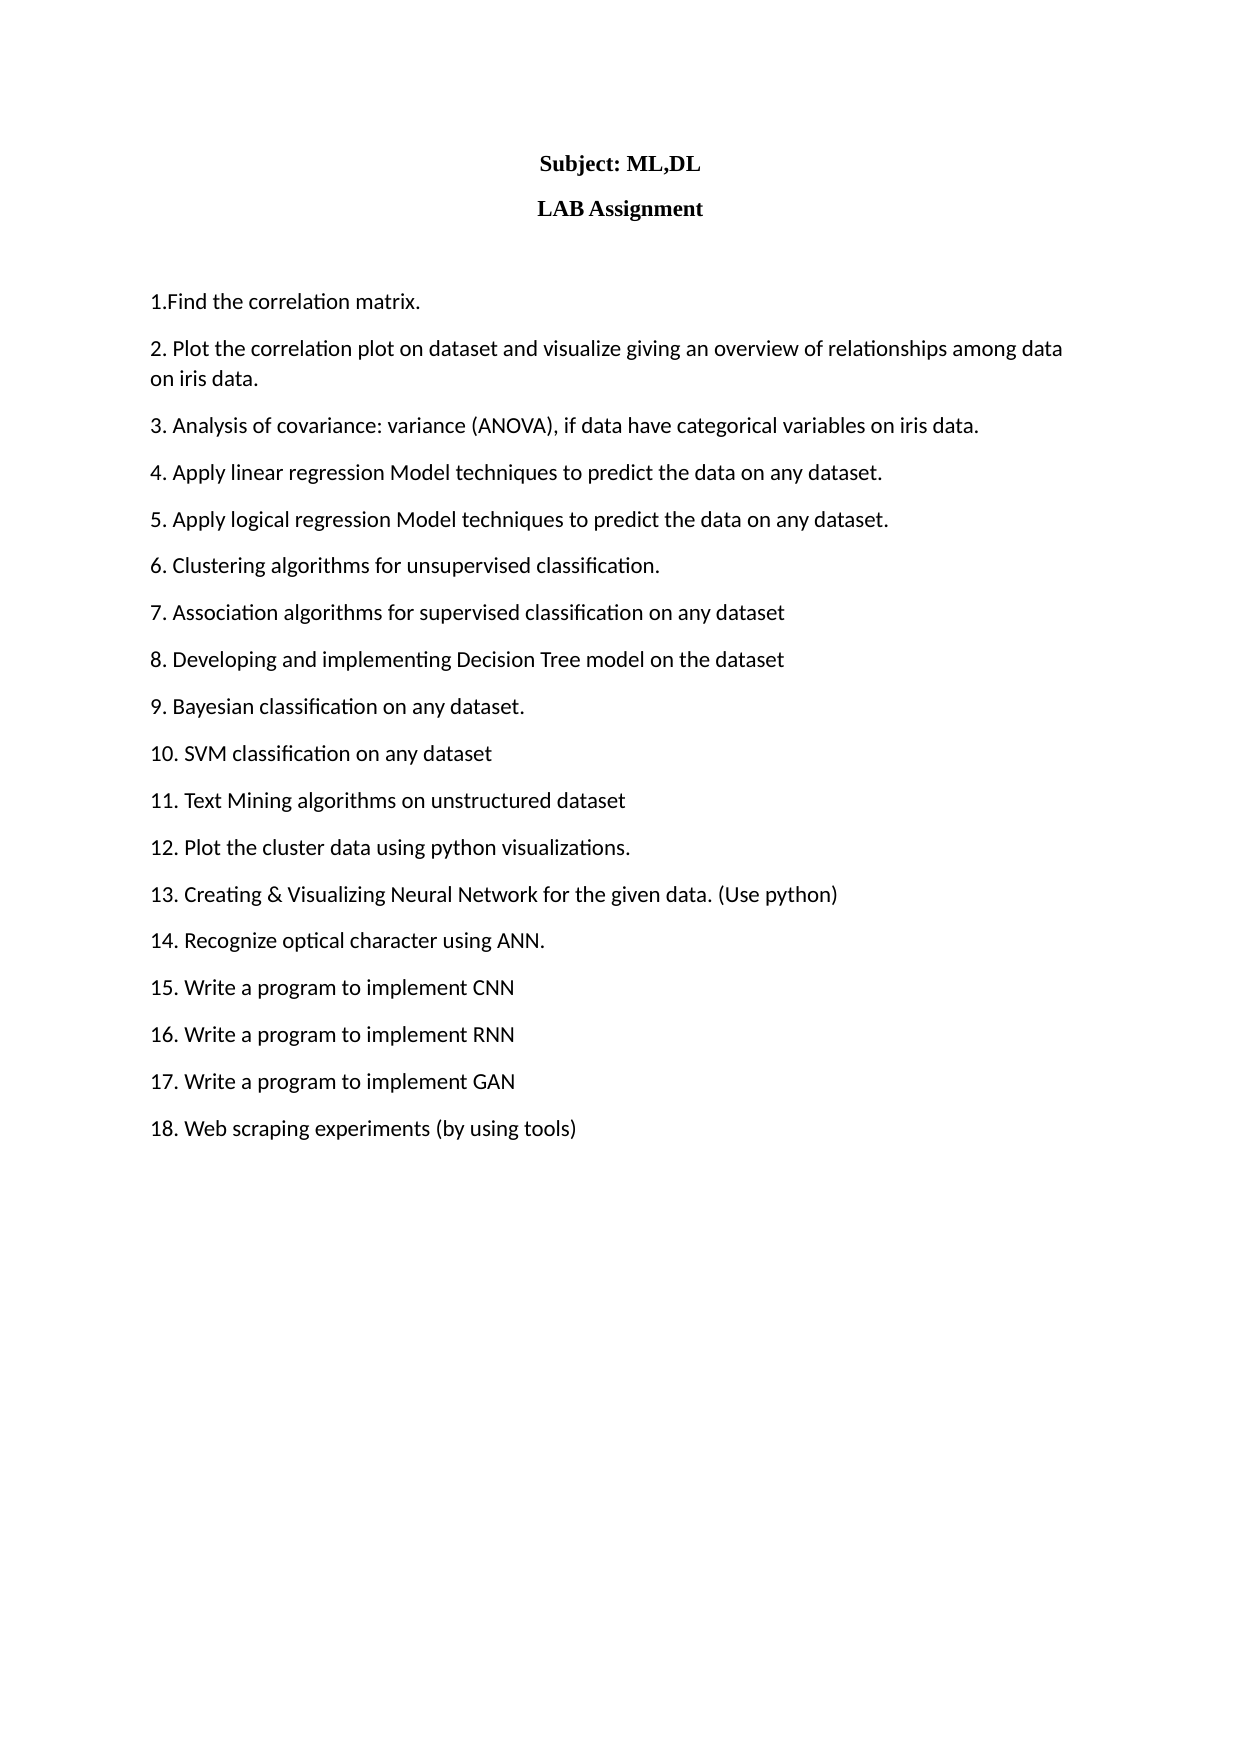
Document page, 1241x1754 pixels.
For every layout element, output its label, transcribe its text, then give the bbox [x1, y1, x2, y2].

text 13. Creating & Visualizing Neural Network for the given data. (Use python) [150, 880, 1090, 908]
text 17. Write a program to implement GAN [150, 1067, 1090, 1095]
text 15. Write a program to implement CNN [150, 973, 1090, 1002]
text 2. Plot the correlation plot on dataset and visualize giving an overview of relationships among data on iris data. [150, 334, 1090, 392]
text 4. Apply linear regression Model techniques to predict the data on any dataset. [150, 458, 1090, 486]
text 18. Web scraping experiments (by using tools) [150, 1114, 1090, 1142]
text 16. Write a program to implement RNN [150, 1020, 1090, 1048]
text 3. Analysis of covariance: variance (ANOVA), if data have categorical variables on iris data. [150, 411, 1090, 439]
text 9. Bayesian classification on any dataset. [150, 692, 1090, 720]
text 5. Apply logical regression Model techniques to predict the data on any dataset. [150, 505, 1090, 533]
text 8. Developing and implementing Decision Tree model on the dataset [150, 645, 1090, 673]
text 14. Recognize optical character using ANN. [150, 927, 1090, 955]
text 1.Find the correlation matrix. [150, 287, 1090, 315]
text 11. Text Mining algorithms on unstructured dataset [150, 786, 1090, 814]
text 6. Clustering algorithms for unsupervised classification. [150, 552, 1090, 580]
text LAB Assignment [150, 195, 1090, 221]
text 12. Plot the cluster data using python visualizations. [150, 833, 1090, 861]
text 7. Association algorithms for supervised classification on any dataset [150, 598, 1090, 627]
text Subject: ML,DL [150, 150, 1090, 176]
text 10. SVM classification on any dataset [150, 739, 1090, 767]
